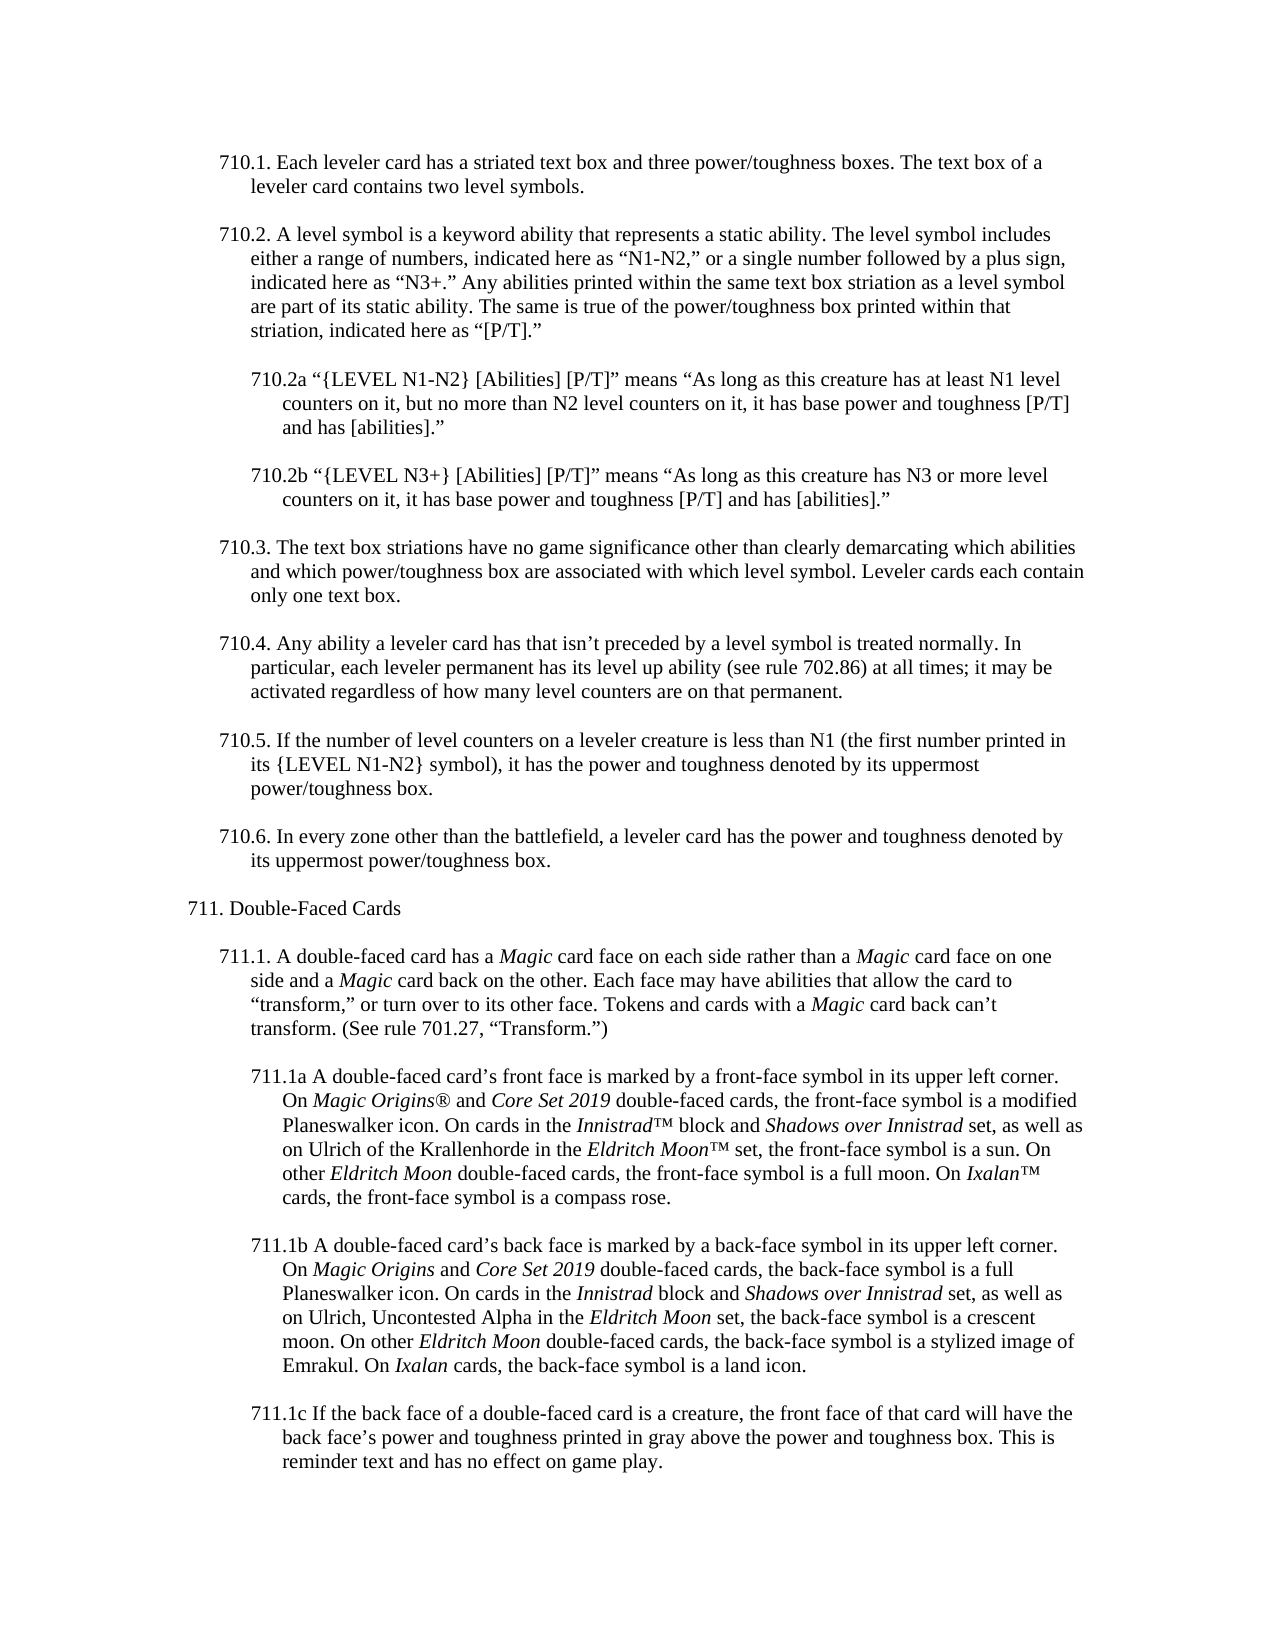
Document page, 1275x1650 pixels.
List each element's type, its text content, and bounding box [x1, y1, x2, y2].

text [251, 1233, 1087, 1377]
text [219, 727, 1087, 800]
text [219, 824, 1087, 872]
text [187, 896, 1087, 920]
text 710.2b “{LEVEL N3+} [Abilities] [P/T]” means “As long as this creature has N3 or more level counters on it, it has base power and toughness [P/T] and has [abilities].” [251, 463, 1087, 511]
text 710.1. Each leveler card has a striated text box and three power/toughness boxes. The text box of a leveler card contains two level symbols. [219, 150, 1087, 198]
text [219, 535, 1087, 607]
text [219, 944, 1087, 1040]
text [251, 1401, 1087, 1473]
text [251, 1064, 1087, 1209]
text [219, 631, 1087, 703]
text 710.2a “{LEVEL N1-N2} [Abilities] [P/T]” means “As long as this creature has at least N1 level counters on it, but no more than N2 level counters on it, it has base power and toughness [P/T] and has [abilities].” [251, 367, 1087, 439]
text 710.2. A level symbol is a keyword ability that represents a static ability. The level symbol includes either a range of numbers, indicated here as “N1-N2,” or a single number followed by a plus sign, indicated here as “N3+.” Any abilities printed within the same text box striation as a level symbol are part of its static ability. The same is true of the power/toughness box printed within that striation, indicated here as “[P/T].” [219, 222, 1087, 342]
